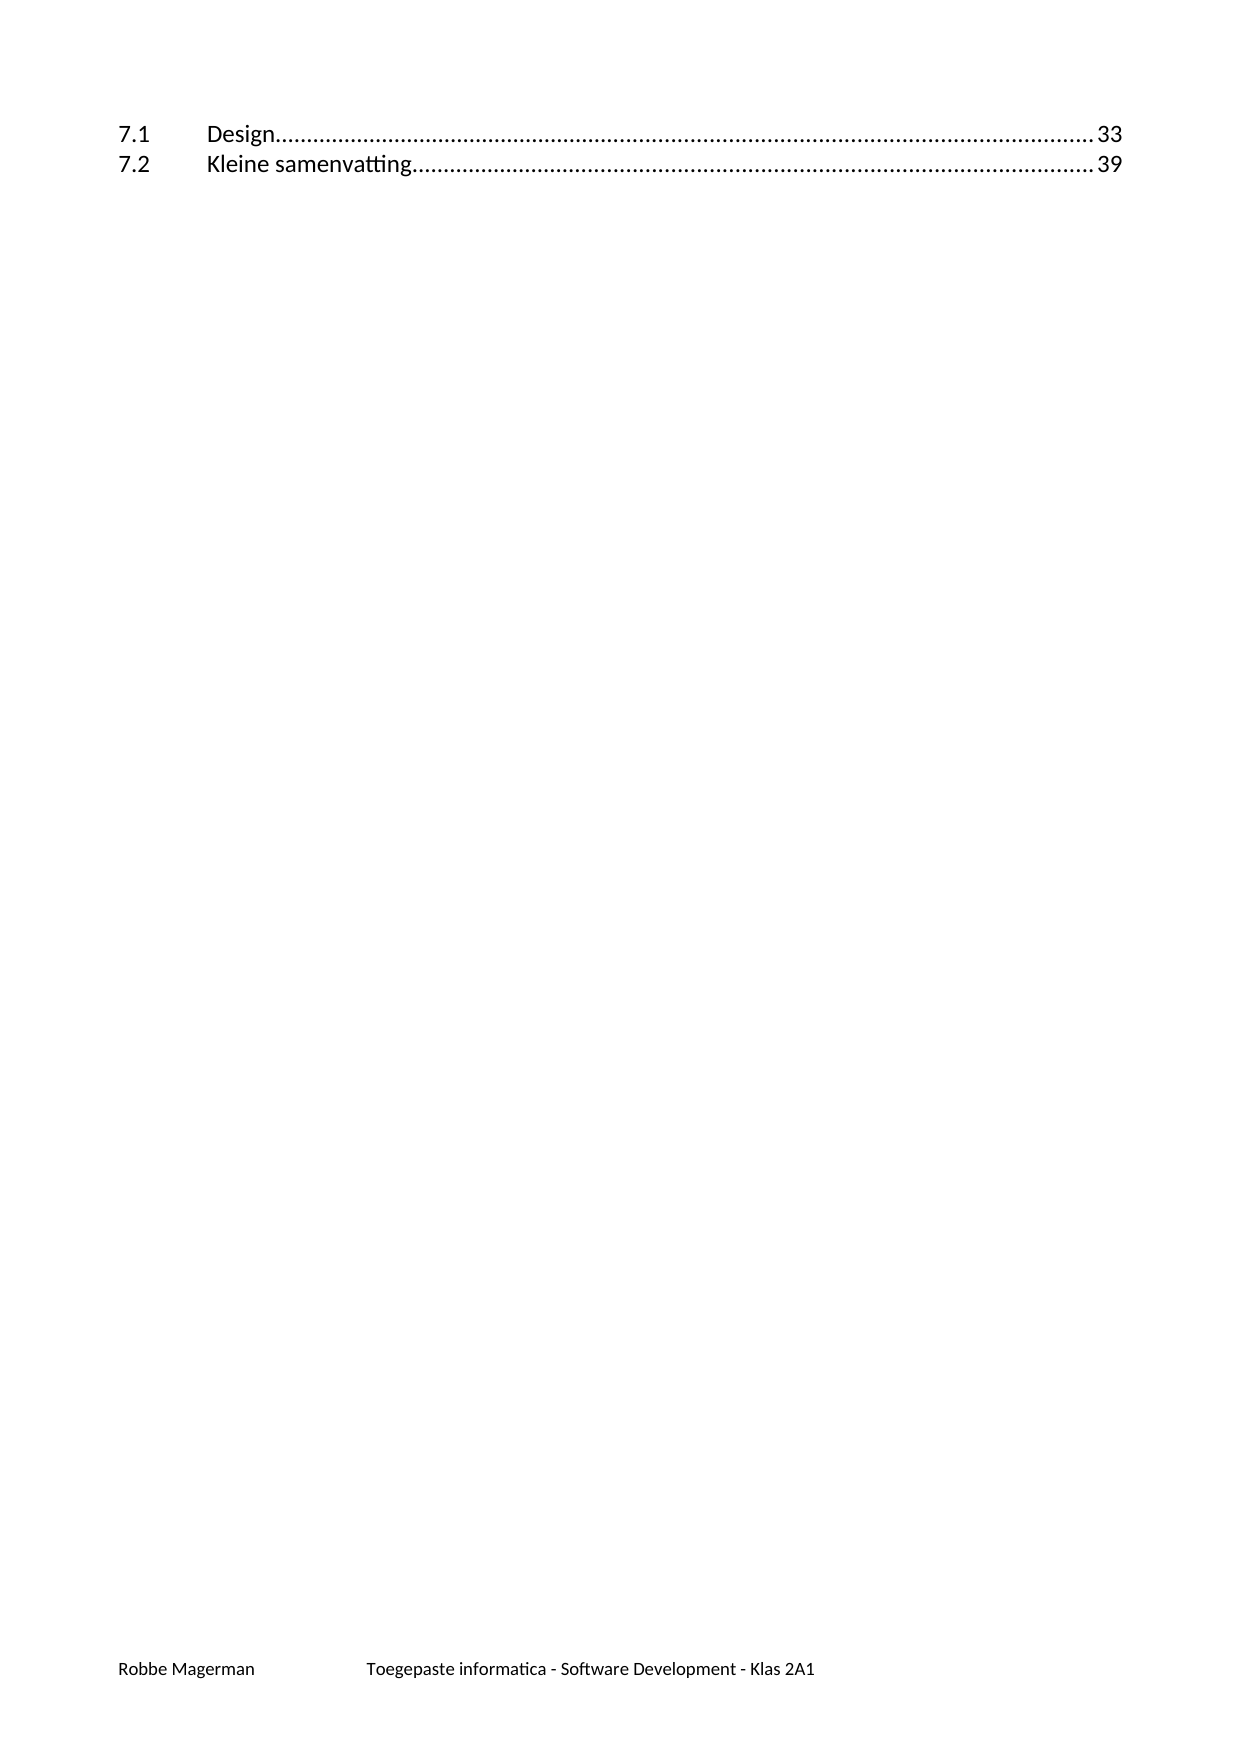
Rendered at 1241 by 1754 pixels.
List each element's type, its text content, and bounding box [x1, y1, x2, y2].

text 7.2 Kleine samenvatting 39 [118, 149, 1122, 179]
text 7.1 Design 33 [118, 118, 1122, 149]
